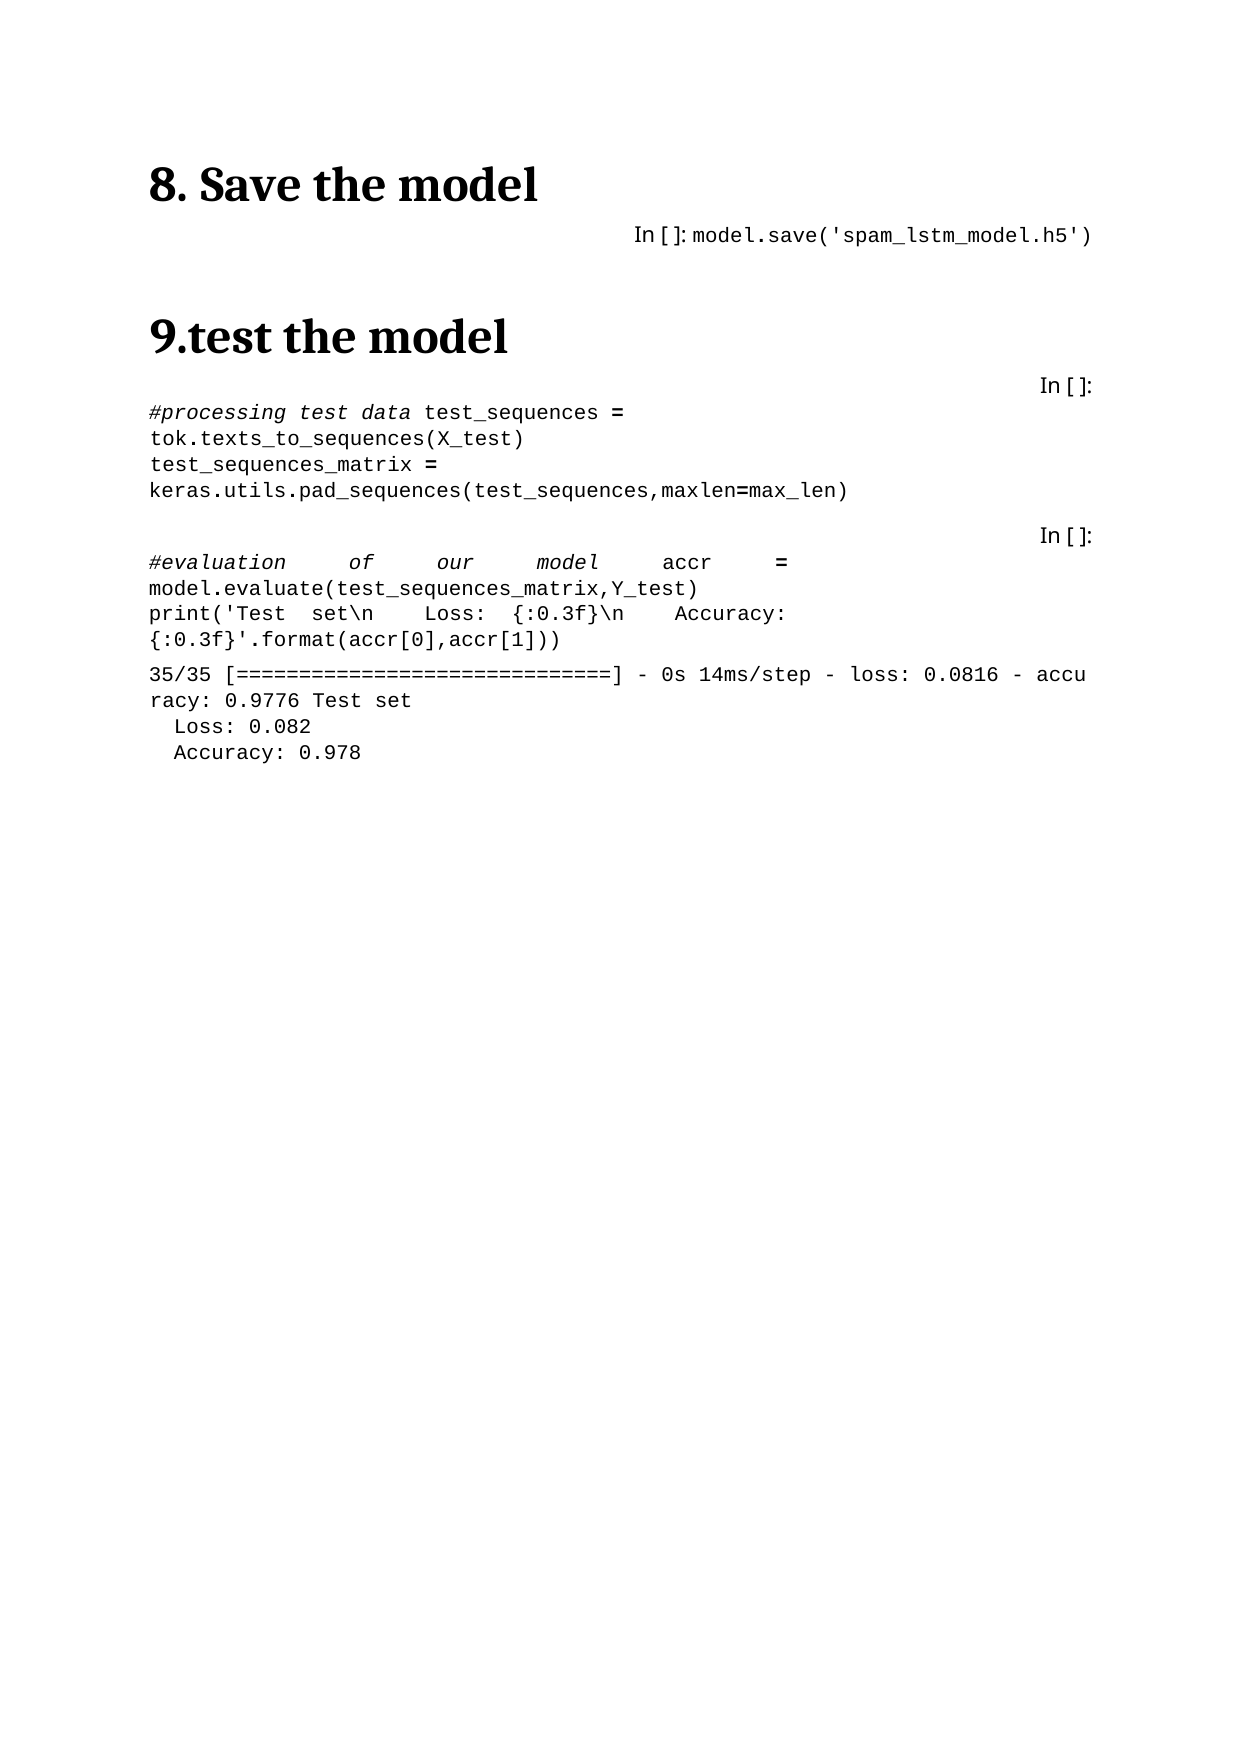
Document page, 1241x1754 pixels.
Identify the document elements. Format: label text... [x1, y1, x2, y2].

subtitle 9.test the model [149, 308, 1088, 366]
text Loss: 0.082 [148, 716, 1089, 740]
text 35/35 [==============================] - 0s 14ms/step - loss: 0.0816 - accu racy: 0.9776 Test set [148, 664, 1089, 713]
text #processing test data test_sequences = tok.texts_to_sequences(X_test) test_sequences_matrix = [148, 402, 738, 478]
subtitle Save the model [148, 157, 1088, 214]
text Accuracy: 0.978 [148, 742, 1089, 766]
text In [ ]: [150, 520, 1092, 550]
text #evaluation of our model accr = model.evaluate(test_sequences_matrix,Y_test) print('Test set\n Loss: {:0.3f}\n Accuracy: {:0.3f}'.format(accr[0],accr[1])) [148, 552, 788, 652]
text In [ ]: model.save('spam_lstm_model.h5') [148, 219, 1092, 248]
text keras.utils.pad_sequences(test_sequences,maxlen=max_len) [148, 481, 1089, 504]
text In [ ]: [150, 370, 1092, 400]
